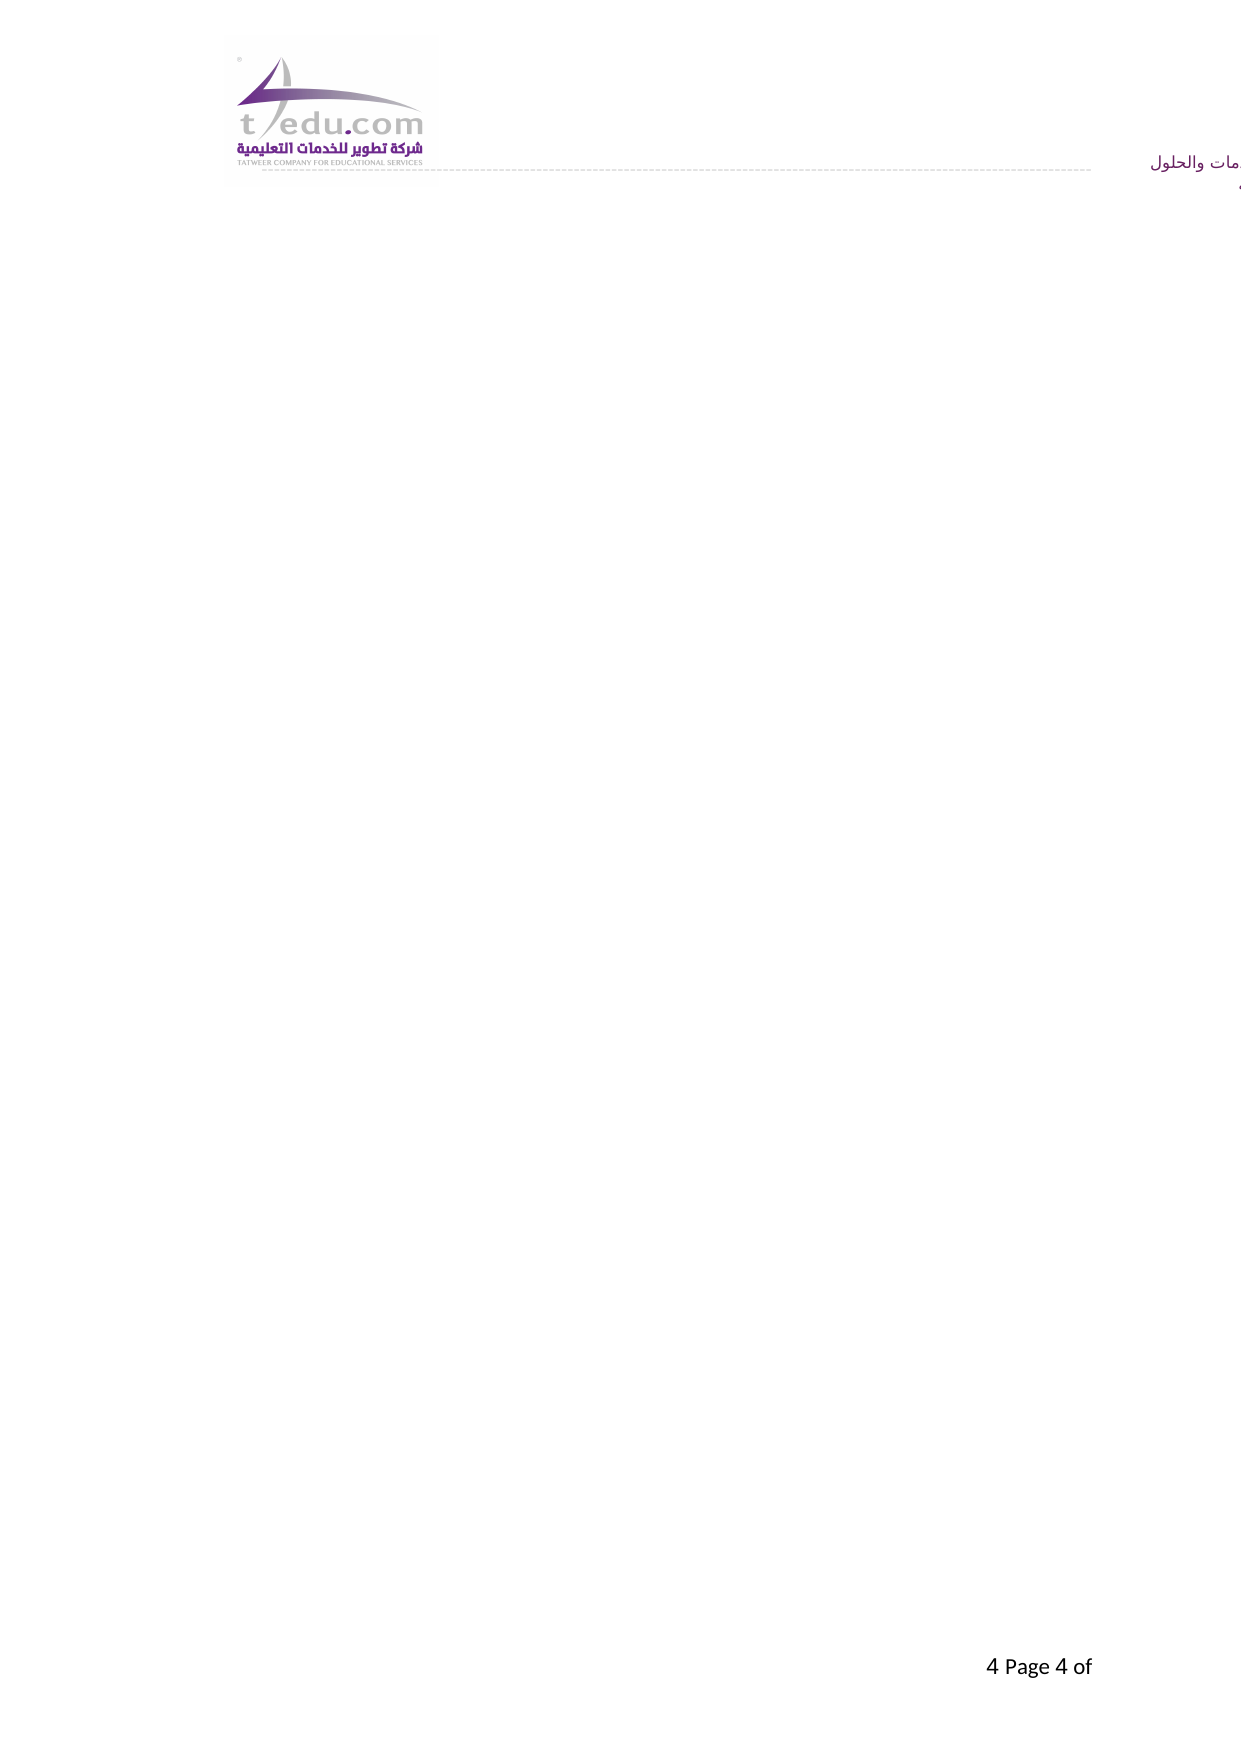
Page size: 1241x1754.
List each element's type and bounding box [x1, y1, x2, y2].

picture [223, 35, 439, 187]
